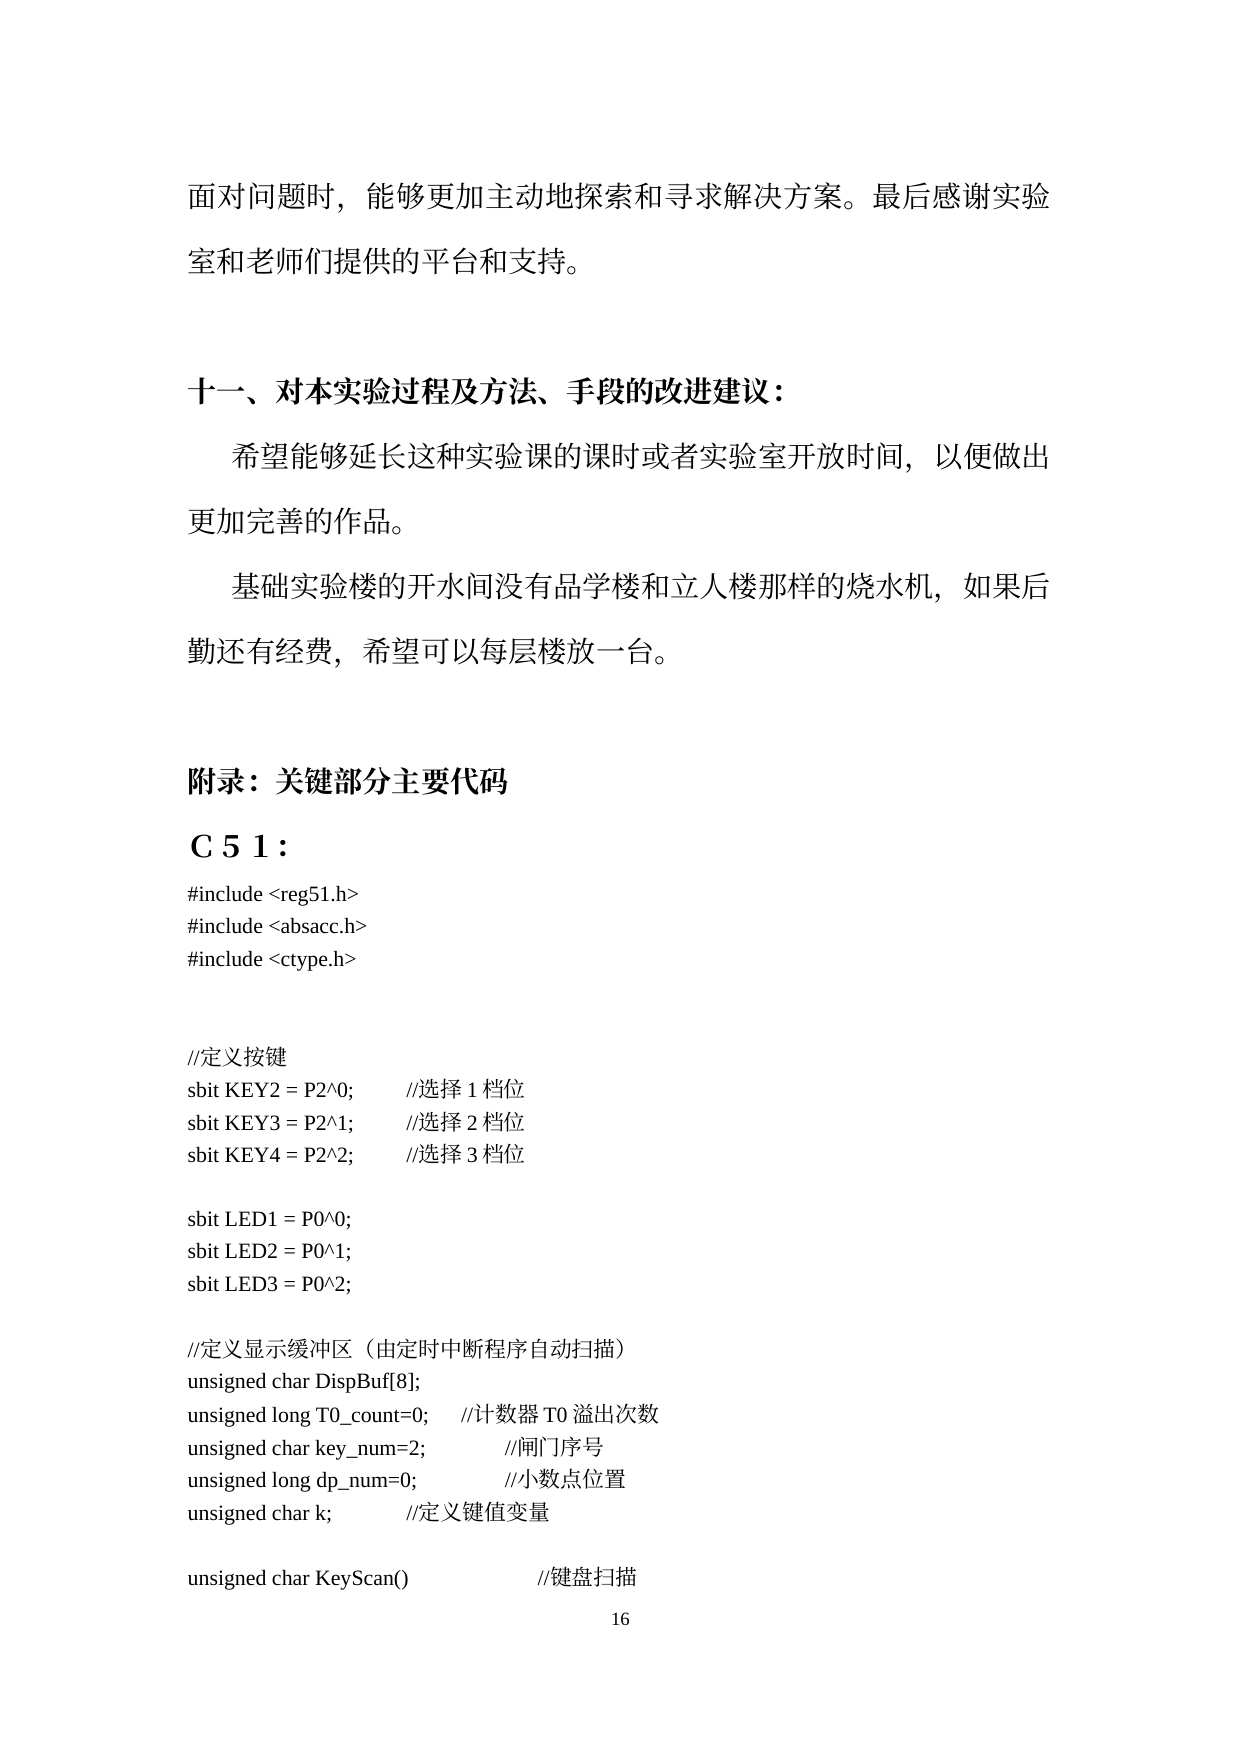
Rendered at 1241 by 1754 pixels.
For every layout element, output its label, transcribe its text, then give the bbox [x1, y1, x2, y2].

text unsigned char DispBuf[8]; [187, 1364, 1053, 1397]
text 希望能够延长这种实验课的课时或者实验室开放时间，以便做出更加完善的作品。 [187, 422, 1053, 552]
text unsigned long T0_count=0; //计数器T0溢出次数 [187, 1397, 1053, 1429]
text #include <ctype.h> [187, 942, 1053, 974]
text sbit KEY3 = P2^1; //选择2档位 [187, 1104, 1053, 1137]
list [187, 162, 1053, 292]
text Ｃ５１： [187, 812, 1053, 877]
text unsigned long dp_num=0; //小数点位置 [187, 1462, 1053, 1494]
text sbit LED1 = P0^0; [187, 1202, 1053, 1234]
text //定义显示缓冲区（由定时中断程序自动扫描） [187, 1332, 1053, 1364]
text sbit KEY4 = P2^2; //选择3档位 [187, 1137, 1053, 1169]
text unsigned char key_num=2; //闸门序号 [187, 1429, 1053, 1462]
text unsigned char KeyScan() //键盘扫描 [187, 1559, 1053, 1592]
text 十一、对本实验过程及方法、手段的改进建议： [187, 357, 1053, 422]
text sbit KEY2 = P2^0; //选择1档位 [187, 1072, 1053, 1104]
text 附录：关键部分主要代码 [187, 747, 1053, 812]
text sbit LED2 = P0^1; [187, 1234, 1053, 1267]
text //定义按键 [187, 1039, 1053, 1072]
text unsigned char k; //定义键值变量 [187, 1494, 1053, 1527]
text #include <reg51.h> [187, 877, 1053, 909]
text 基础实验楼的开水间没有品学楼和立人楼那样的烧水机，如果后勤还有经费，希望可以每层楼放一台。 [187, 552, 1053, 682]
text sbit LED3 = P0^2; [187, 1267, 1053, 1299]
text #include <absacc.h> [187, 909, 1053, 942]
